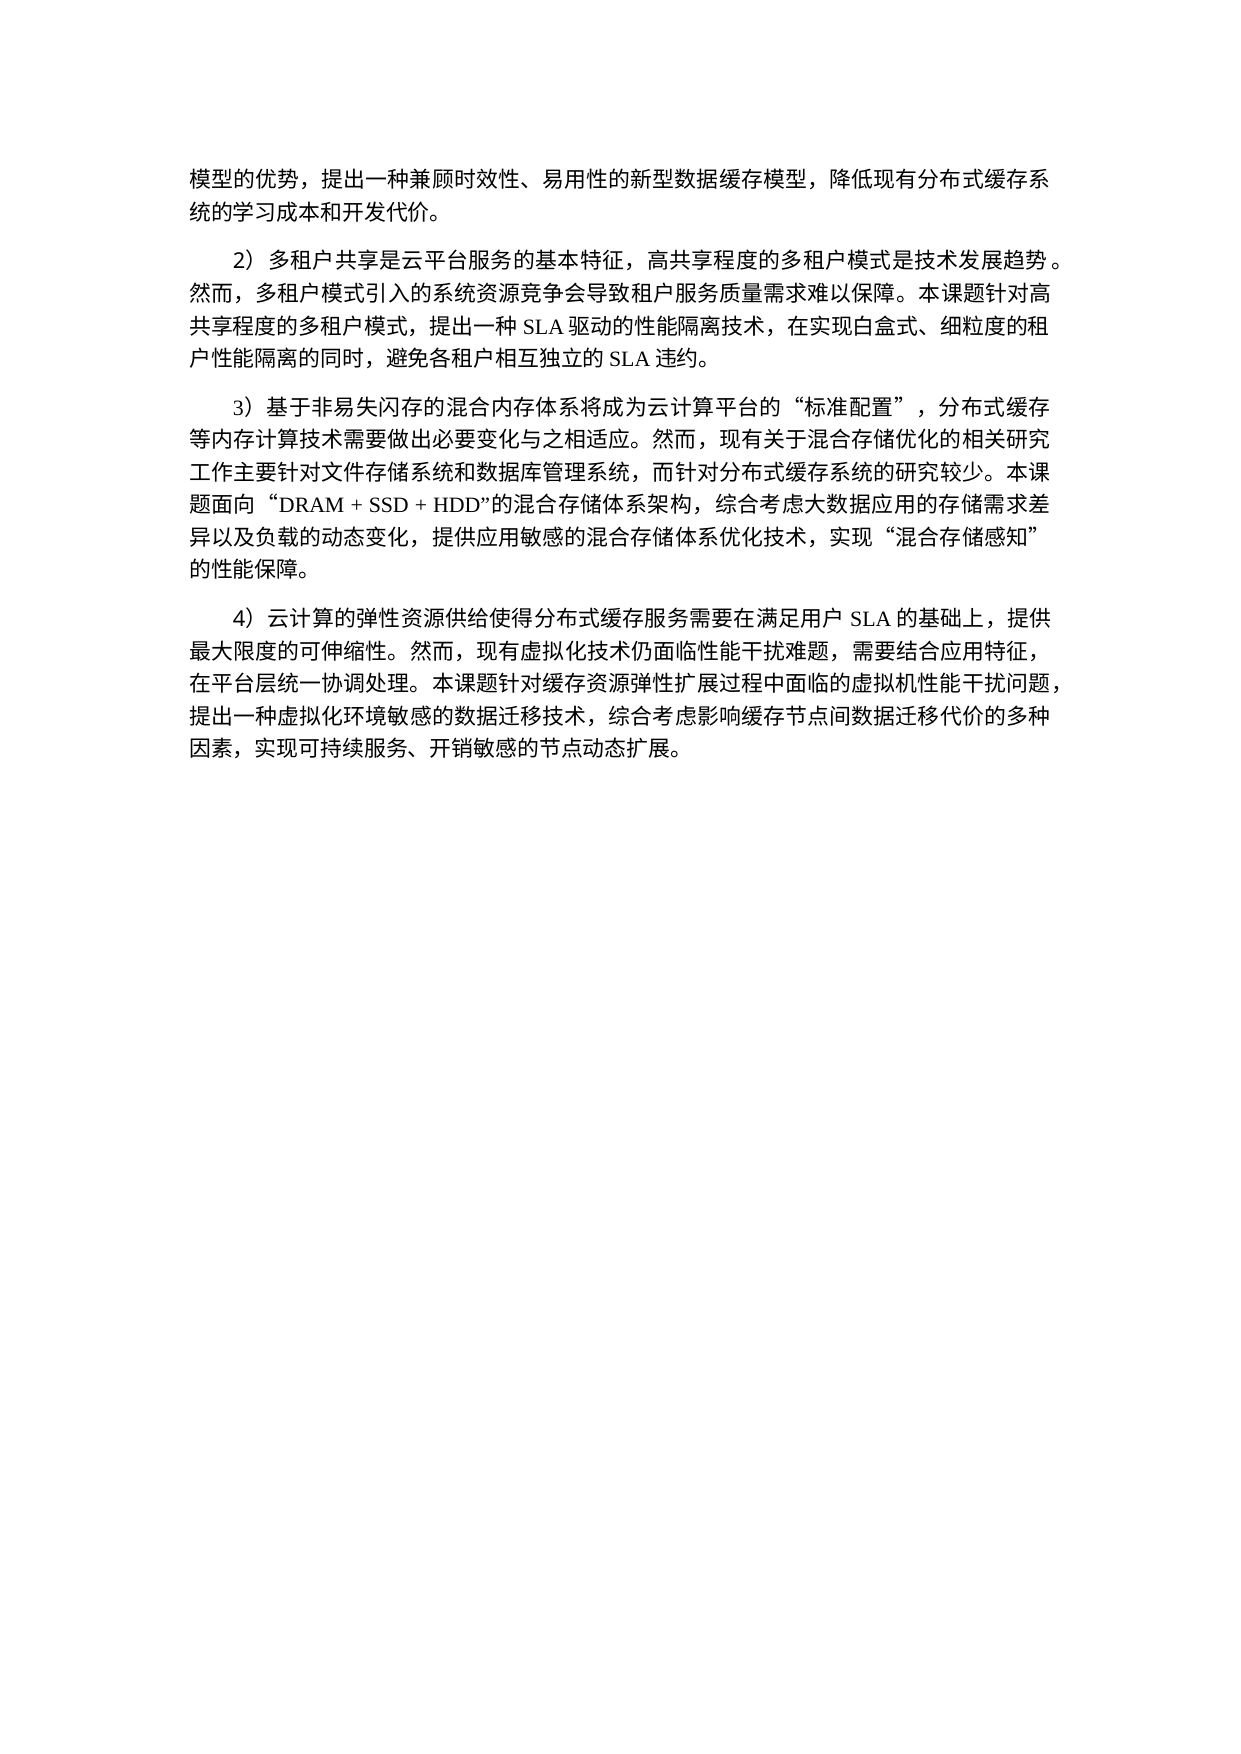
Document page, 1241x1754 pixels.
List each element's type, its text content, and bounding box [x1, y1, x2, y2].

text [189, 162, 1051, 227]
text 2）多租户共享是云平台服务的基本特征，高共享程度的多租户模式是技术发展趋势。然而，多租户模式引入的系统资源竞争会导致租户服务质量需求难以保障。本课题针对高共享程度的多租户模式，提出一种SLA驱动的性能隔离技术，在实现白盒式、细粒度的租户性能隔离的同时，避免各租户相互独立的SLA违约。 [189, 243, 1051, 373]
text 4）云计算的弹性资源供给使得分布式缓存服务需要在满足用户SLA的基础上，提供最大限度的可伸缩性。然而，现有虚拟化技术仍面临性能干扰难题，需要结合应用特征，在平台层统一协调处理。本课题针对缓存资源弹性扩展过程中面临的虚拟机性能干扰问题，提出一种虚拟化环境敏感的数据迁移技术，综合考虑影响缓存节点间数据迁移代价的多种因素，实现可持续服务、开销敏感的节点动态扩展。 [189, 601, 1051, 763]
text 3）基于非易失闪存的混合内存体系将成为云计算平台的“标准配置”，分布式缓存等内存计算技术需要做出必要变化与之相适应。然而，现有关于混合存储优化的相关研究工作主要针对文件存储系统和数据库管理系统，而针对分布式缓存系统的研究较少。本课题面向“DRAM + SSD + HDD”的混合存储体系架构，综合考虑大数据应用的存储需求差异以及负载的动态变化，提供应用敏感的混合存储体系优化技术，实现“混合存储感知”的性能保障。 [189, 389, 1051, 584]
